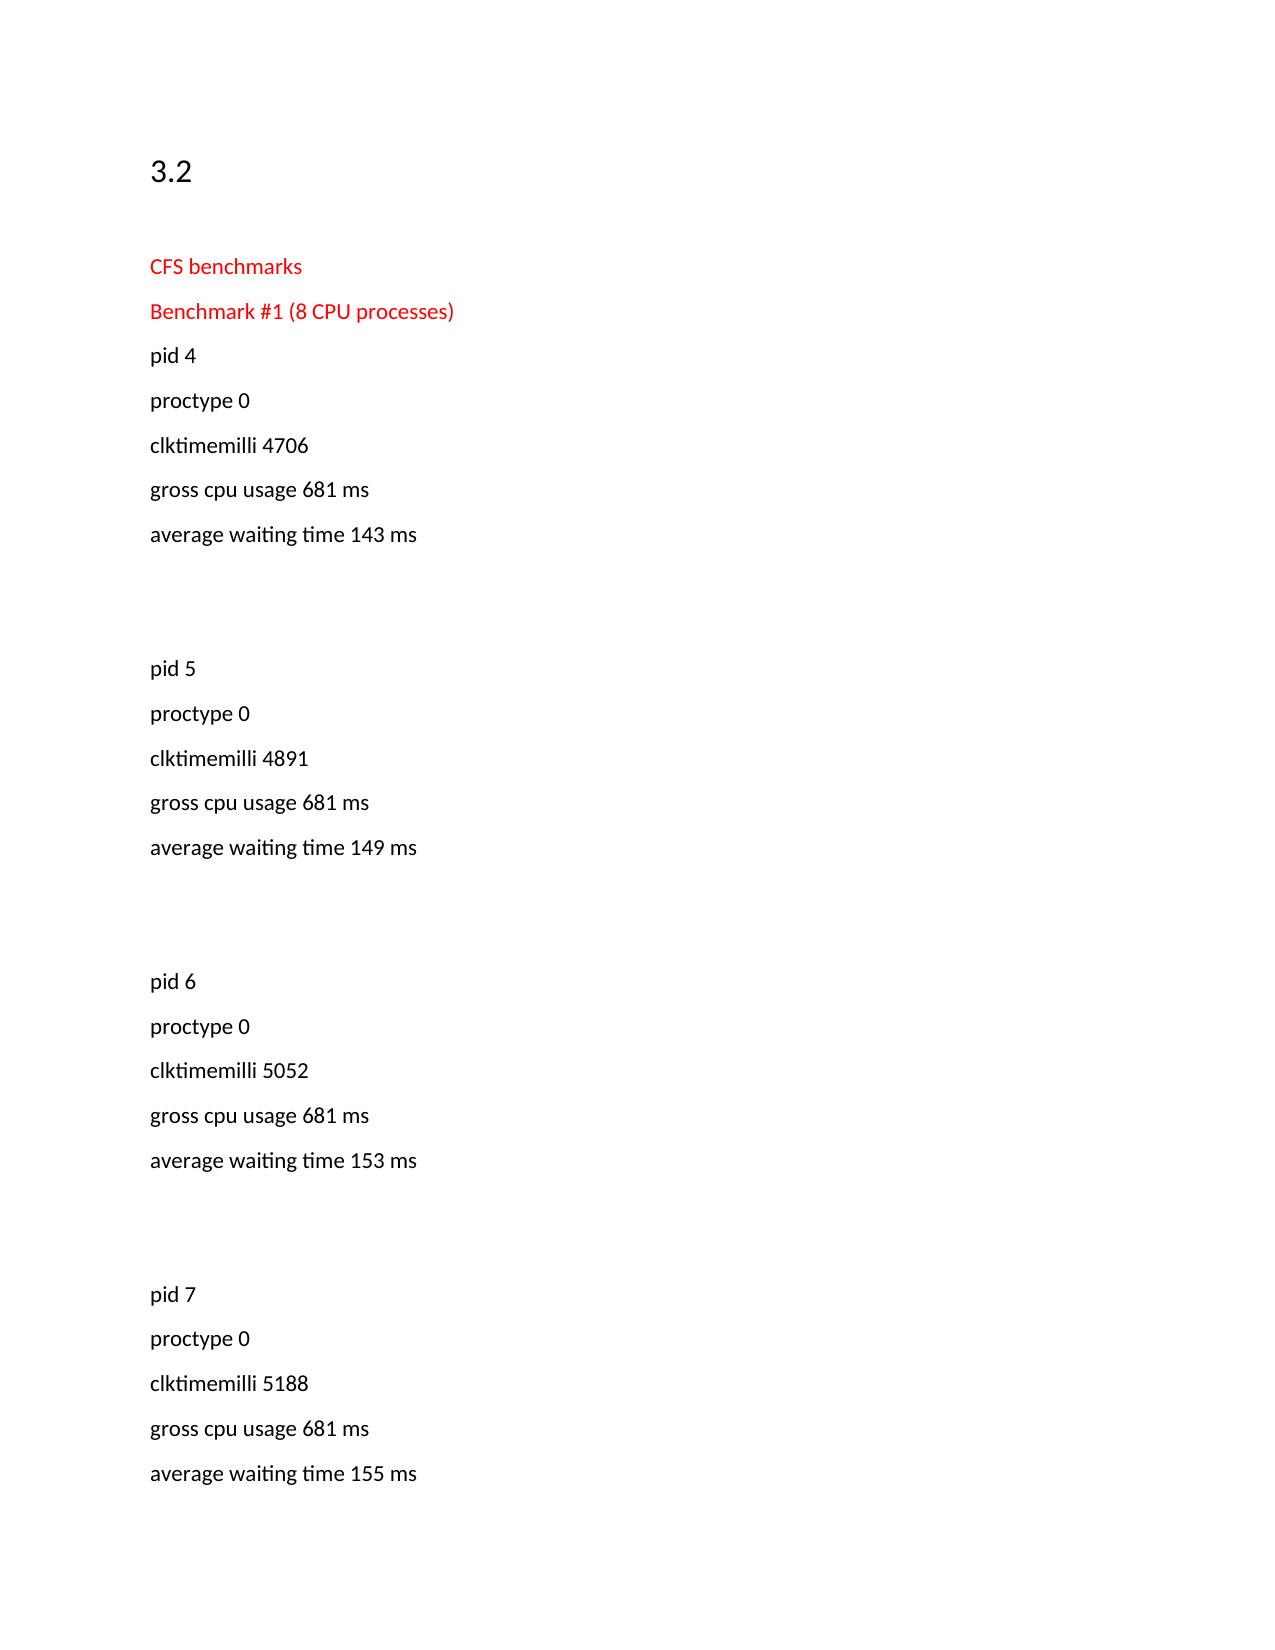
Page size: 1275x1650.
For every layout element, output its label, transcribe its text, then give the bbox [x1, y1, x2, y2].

text average waiting time 155 ms [150, 1459, 1125, 1487]
text clktimemilli 5188 [150, 1369, 1125, 1397]
text CFS benchmarks [150, 252, 1125, 280]
text 3.2 [150, 150, 1125, 191]
text gross cpu usage 681 ms [150, 1414, 1125, 1442]
text average waiting time 153 ms [150, 1146, 1125, 1174]
text proctype 0 [150, 1012, 1125, 1040]
text proctype 0 [150, 386, 1125, 414]
text gross cpu usage 681 ms [150, 1101, 1125, 1129]
text gross cpu usage 681 ms [150, 788, 1125, 816]
text pid 6 [150, 967, 1125, 995]
text pid 4 [150, 341, 1125, 369]
text average waiting time 143 ms [150, 520, 1125, 548]
text pid 7 [150, 1280, 1125, 1308]
text clktimemilli 4706 [150, 431, 1125, 459]
text Benchmark #1 (8 CPU processes) [150, 297, 1125, 325]
text average waiting time 149 ms [150, 833, 1125, 861]
text gross cpu usage 681 ms [150, 476, 1125, 503]
text pid 5 [150, 654, 1125, 682]
text clktimemilli 4891 [150, 744, 1125, 772]
text proctype 0 [150, 699, 1125, 727]
text proctype 0 [150, 1324, 1125, 1353]
text clktimemilli 5052 [150, 1056, 1125, 1084]
